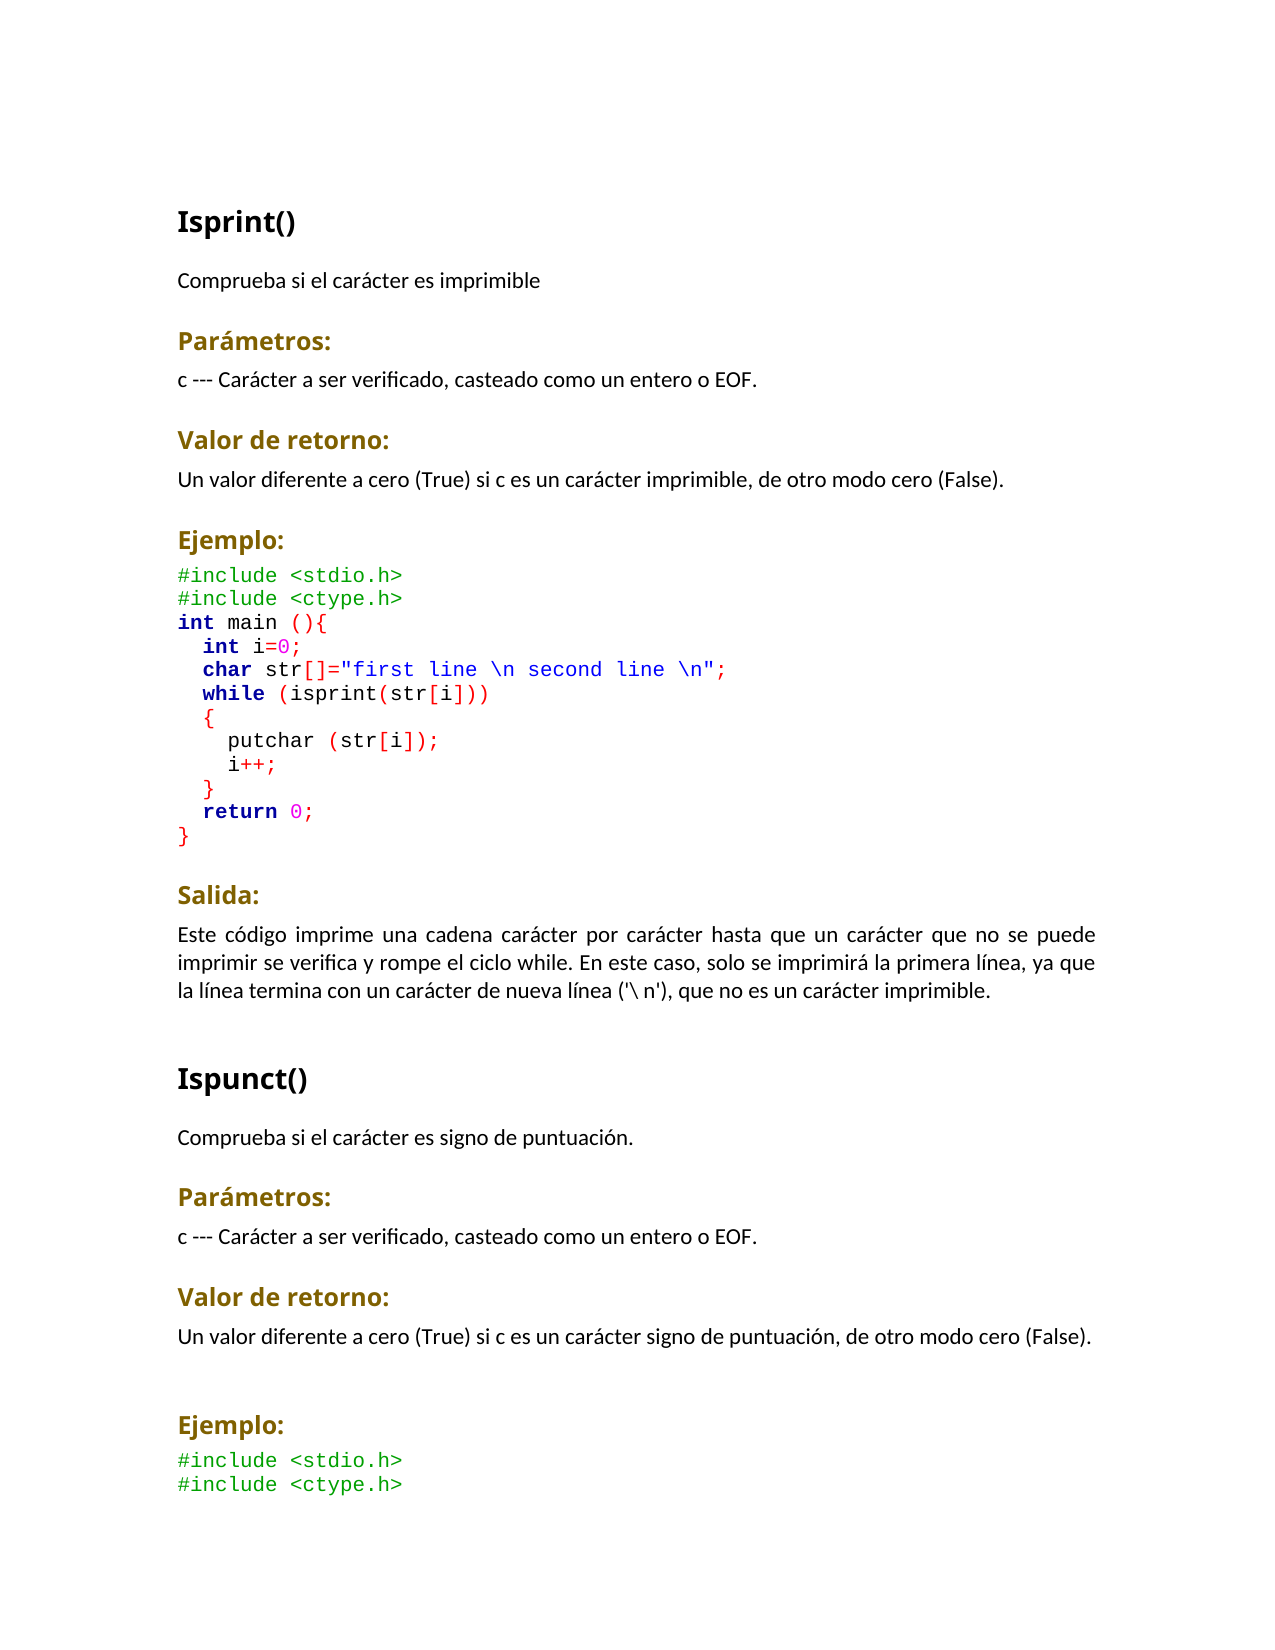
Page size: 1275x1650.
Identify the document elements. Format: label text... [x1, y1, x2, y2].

text Comprueba si el carácter es imprimible [177, 266, 1098, 294]
text #include <stdio.h> [177, 565, 1098, 588]
text Salida: [177, 878, 1098, 912]
text char str[]="first line \n second line \n"; [177, 659, 1098, 683]
text Comprueba si el carácter es signo de puntuación. [177, 1123, 1098, 1151]
text #include <stdio.h> [177, 1450, 1098, 1474]
text c --- Carácter a ser verificado, casteado como un entero o EOF. [177, 1222, 1098, 1250]
text Este código imprime una cadena carácter por carácter hasta que un carácter que no se puede imprimir se verifica y rompe el ciclo while. En este caso, solo se imprimirá la primera línea, ya que la línea termina con un carácter de nueva línea ('\ n'), que no es un carácter imprimible. [177, 920, 1098, 1004]
text Valor de retorno: [177, 423, 1098, 457]
text Ejemplo: [177, 522, 1098, 556]
text } [177, 825, 1098, 848]
text Isprint() [177, 201, 1098, 241]
text Un valor diferente a cero (True) si c es un carácter signo de puntuación, de otro modo cero (False). [177, 1322, 1098, 1350]
text putchar (str[i]); [177, 730, 1098, 754]
text Valor de retorno: [177, 1279, 1098, 1313]
text } [177, 778, 1098, 801]
text return 0; [177, 801, 1098, 825]
text Parámetros: [177, 1180, 1098, 1214]
text c --- Carácter a ser verificado, casteado como un entero o EOF. [177, 366, 1098, 394]
text int main (){ [177, 612, 1098, 636]
text int i=0; [177, 636, 1098, 659]
text Un valor diferente a cero (True) si c es un carácter imprimible, de otro modo cero (False). [177, 465, 1098, 493]
text Parámetros: [177, 323, 1098, 357]
text #include <ctype.h> [177, 588, 1098, 612]
text while (isprint(str[i])) [177, 683, 1098, 707]
text i++; [177, 754, 1098, 778]
text Ejemplo: [177, 1408, 1098, 1442]
text #include <ctype.h> [177, 1474, 1098, 1497]
text { [177, 707, 1098, 730]
text Ispunct() [177, 1058, 1098, 1098]
